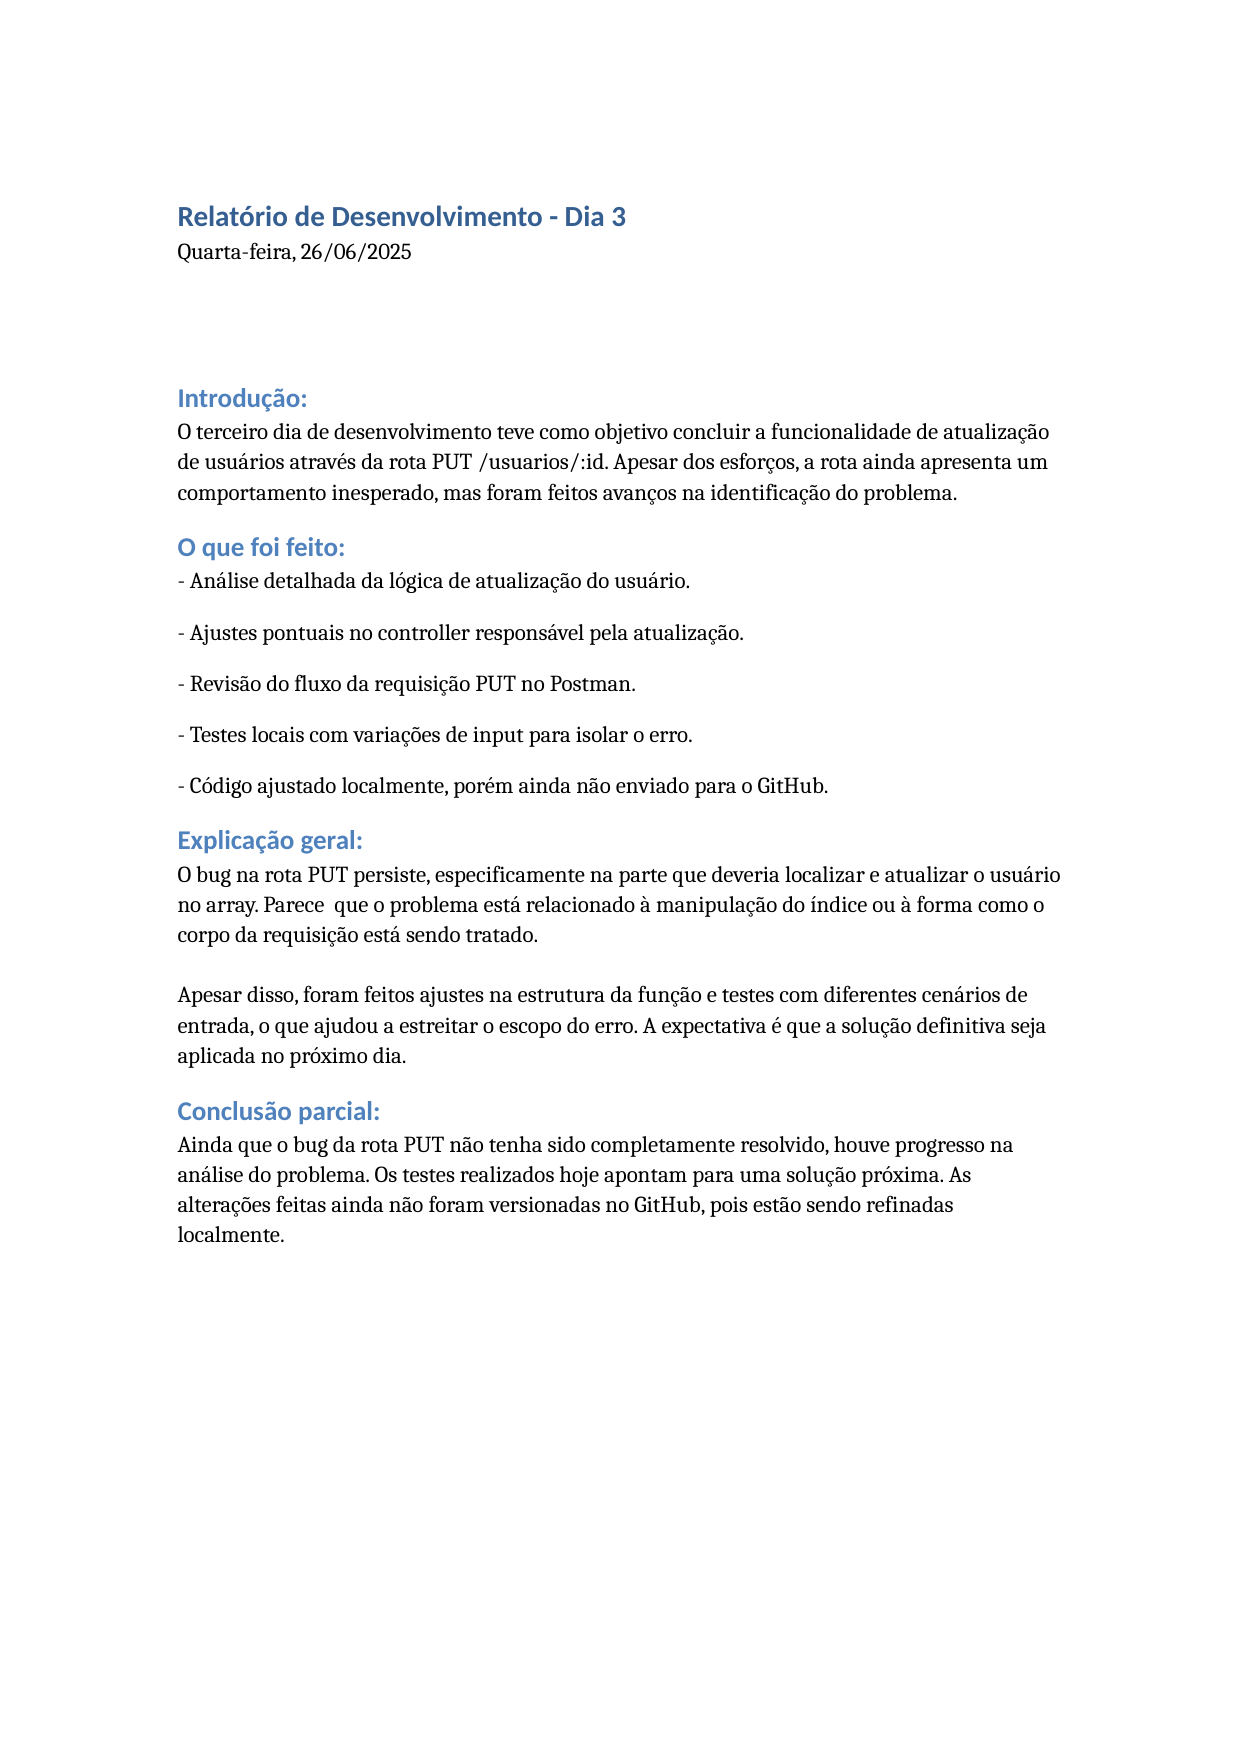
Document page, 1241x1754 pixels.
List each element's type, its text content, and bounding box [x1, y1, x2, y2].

text Ainda que o bug da rota PUT não tenha sido completamente resolvido, houve progresso na análise do problema. Os testes realizados hoje apontam para uma solução próxima. As alterações feitas ainda não foram versionadas no GitHub, pois estão sendo refinadas localmente. [177, 1132, 1063, 1249]
text - Ajustes pontuais no controller responsável pela atualização. [177, 619, 1063, 646]
text - Testes locais com variações de input para isolar o erro. [177, 721, 1063, 748]
text O bug na rota PUT persiste, especificamente na parte que deveria localizar e atualizar o usuário no array. Parece que o problema está relacionado à manipulação do índice ou à forma como o corpo da requisição está sendo tratado. Apesar disso, foram feitos ajustes na estrutura da função e testes com diferentes cenários de entrada, o que ajudou a estreitar o escopo do erro. A expectativa é que a solução definitiva seja aplicada no próximo dia. [177, 861, 1063, 1069]
text Introdução: [177, 381, 1063, 414]
text Quarta-feira, 26/06/2025 [177, 238, 1063, 265]
text Conclusão parcial: [177, 1094, 1063, 1127]
text O que foi feito: [177, 530, 1063, 563]
text - Código ajustado localmente, porém ainda não enviado para o GitHub. [177, 772, 1063, 799]
text - Análise detalhada da lógica de atualização do usuário. [177, 568, 1063, 595]
text O terceiro dia de desenvolvimento teve como objetivo concluir a funcionalidade de atualização de usuários através da rota PUT /usuarios/:id. Apesar dos esforços, a rota ainda apresenta um comportamento inesperado, mas foram feitos avanços na identificação do problema. [177, 419, 1063, 506]
text Explicação geral: [177, 823, 1063, 857]
text Relatório de Desenvolvimento - Dia 3 [177, 198, 1063, 233]
text - Revisão do fluxo da requisição PUT no Postman. [177, 670, 1063, 697]
